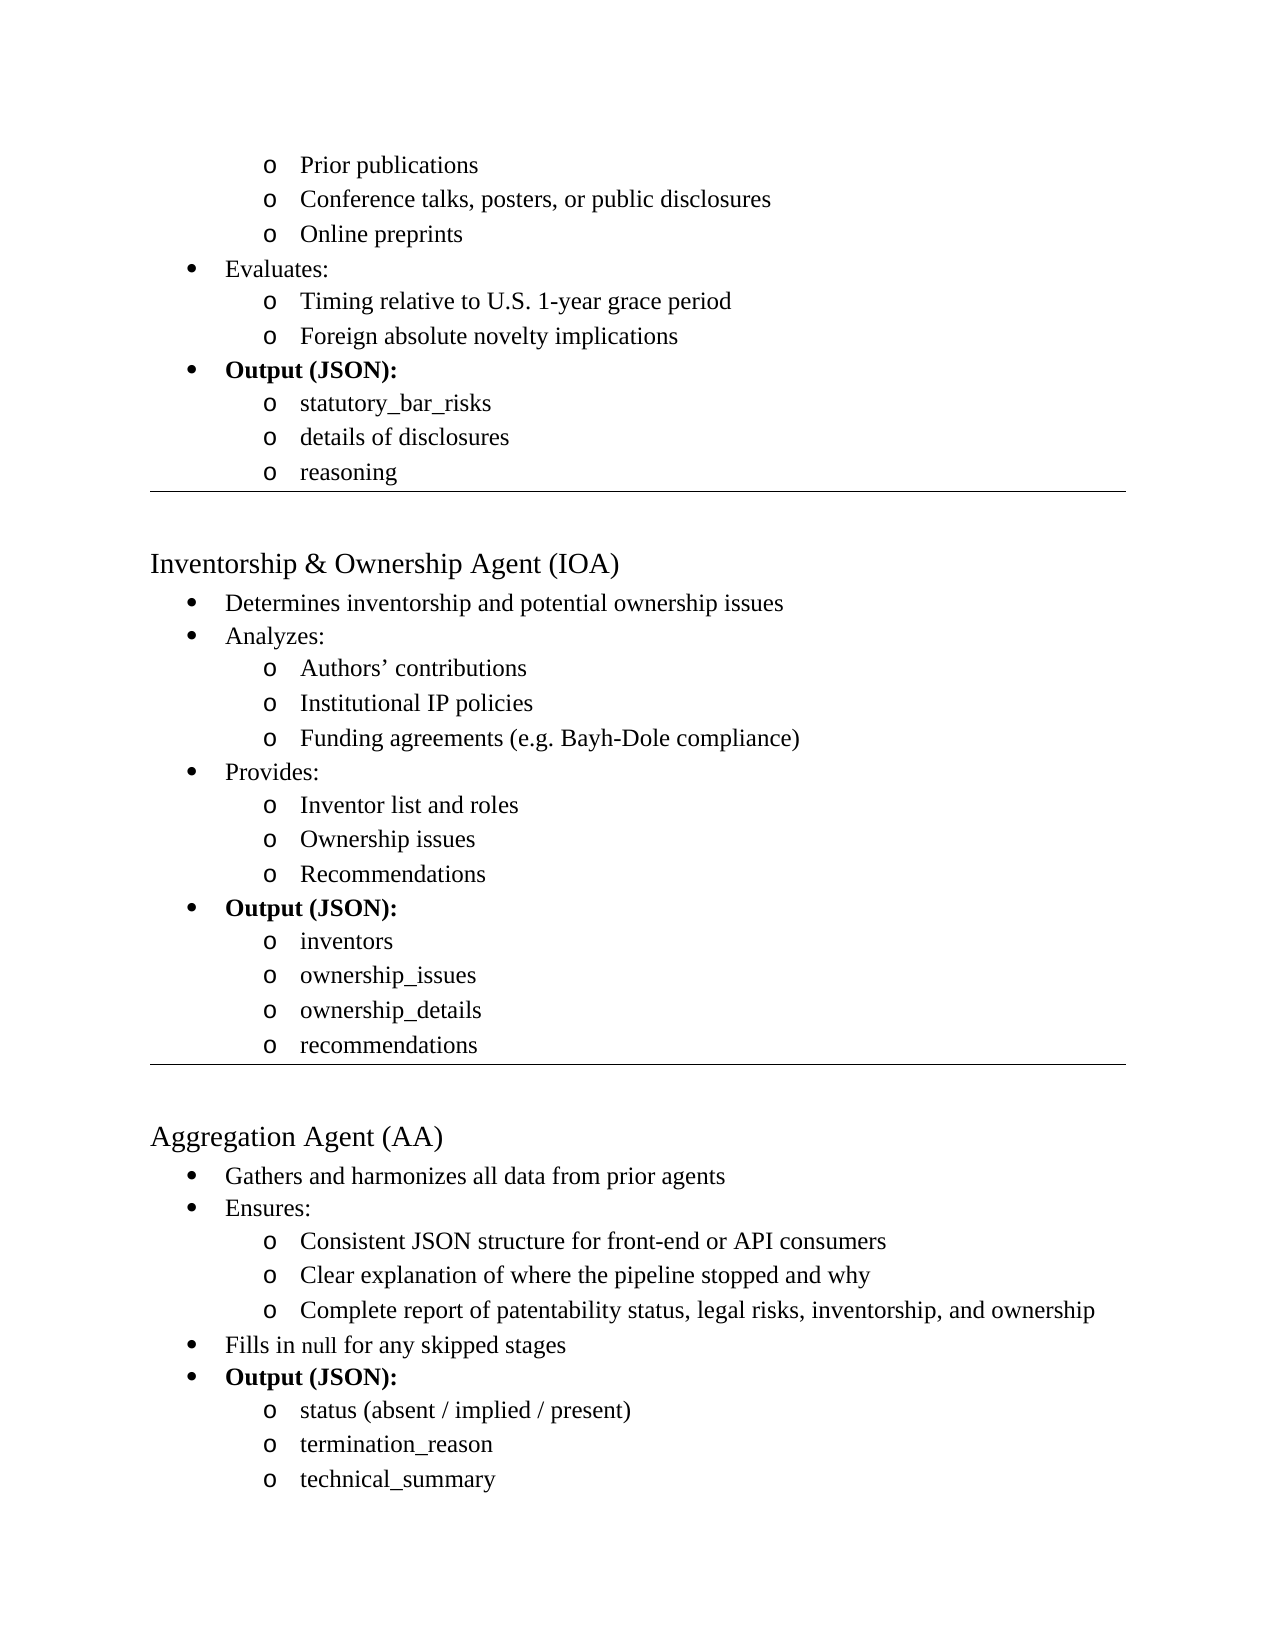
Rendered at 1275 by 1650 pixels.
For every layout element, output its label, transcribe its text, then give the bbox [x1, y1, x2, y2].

list Determines inventorship and potential ownership issues [187, 588, 1125, 617]
list termination_reason [262, 1429, 1125, 1460]
subtitle Aggregation Agent (AA) [150, 1119, 1125, 1153]
list Clear explanation of where the pipeline stopped and why [262, 1261, 1125, 1291]
list reasoning [262, 457, 1125, 488]
list Output (JSON): [187, 355, 1125, 384]
list Inventor list and roles [262, 790, 1125, 821]
list Consistent JSON structure for front-end or API consumers [262, 1226, 1125, 1257]
list Output (JSON): [187, 893, 1125, 922]
list technical_summary [262, 1464, 1125, 1495]
list Ensures: [187, 1193, 1125, 1222]
list Provides: [187, 757, 1125, 786]
list Timing relative to U.S. 1-year grace period [262, 286, 1125, 317]
list details of disclosures [262, 422, 1125, 453]
list statutory_bar_risks [262, 388, 1125, 419]
list Complete report of patentability status, legal risks, inventorship, and ownership [262, 1295, 1125, 1326]
list Prior publications [262, 150, 1125, 181]
list Authors’ contributions [262, 653, 1125, 684]
subtitle Inventorship & Ownership Agent (IOA) [150, 547, 1125, 580]
list Foreign absolute novelty implications [262, 321, 1125, 352]
list Institutional IP policies [262, 688, 1125, 719]
list recommendations [262, 1030, 1125, 1061]
list inventors [262, 926, 1125, 957]
list ownership_issues [262, 961, 1125, 991]
list Funding agreements (e.g. Bayh-Dole compliance) [262, 723, 1125, 753]
list ownership_details [262, 995, 1125, 1026]
list Conference talks, posters, or public disclosures [262, 184, 1125, 215]
list Recommendations [262, 859, 1125, 890]
list Output (JSON): [187, 1362, 1125, 1391]
list Online preprints [262, 219, 1125, 250]
list Analyzes: [187, 621, 1125, 650]
list Evaluates: [187, 254, 1125, 282]
list Ownership issues [262, 824, 1125, 855]
list status (absent / implied / present) [262, 1395, 1125, 1426]
list Gathers and harmonizes all data from prior agents [187, 1161, 1125, 1190]
list Fills in null for any skipped stages [187, 1330, 1125, 1358]
